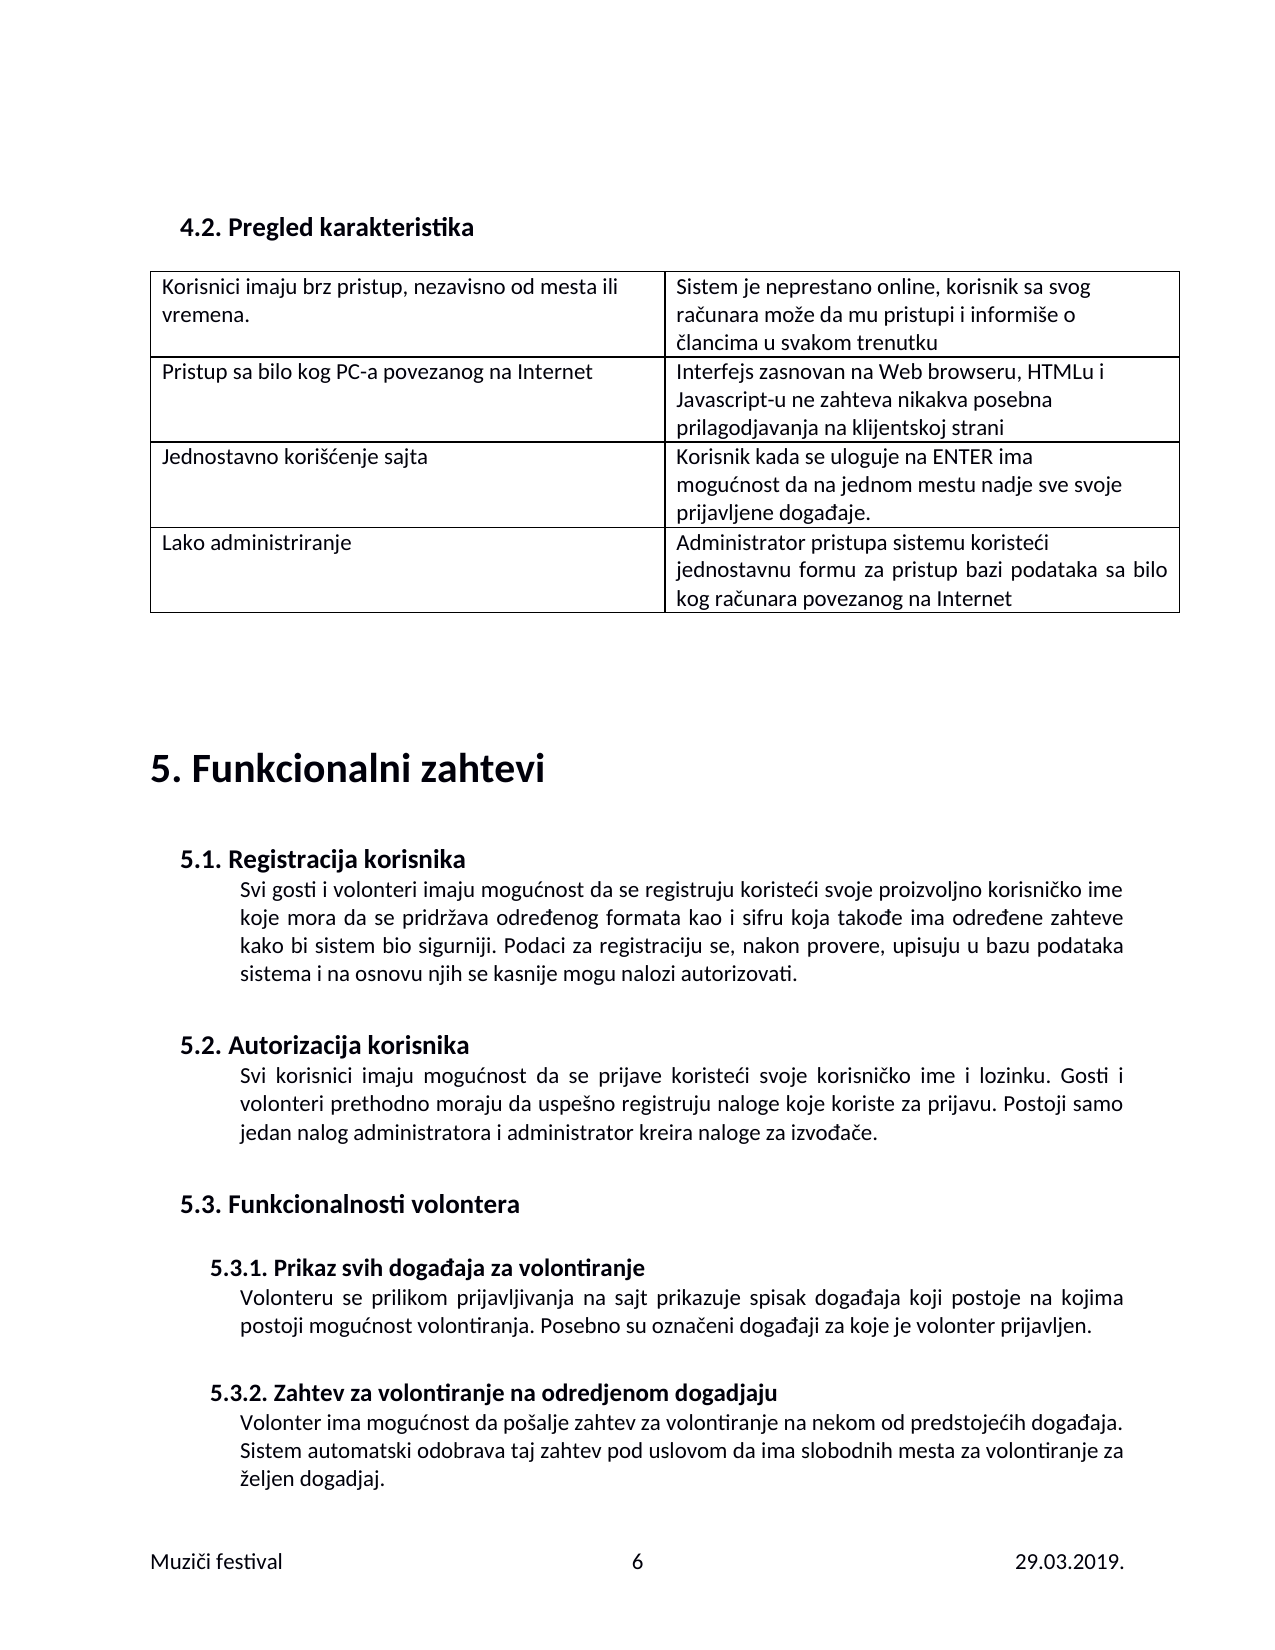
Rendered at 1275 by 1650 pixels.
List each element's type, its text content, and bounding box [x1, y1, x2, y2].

table_cell Interfejs zasnovan na Web browseru, HTMLu i Javascript-u ne zahteva nikakva posebna prilagodjavanja na klijentskoj strani [666, 358, 1179, 441]
table_cell Jednostavno korišćenje sajta [151, 443, 664, 527]
text Svi korisnici imaju mogućnost da se prijave koristeći svoje korisničko ime i lozinku. Gosti i volonteri prethodno moraju da uspešno registruju naloge koje koriste za prijavu. Postoji samo jedan nalog administratora i administrator kreira naloge za izvođače. [240, 1062, 1125, 1146]
subtitle 4.2. Pregled karakteristika [180, 210, 1125, 243]
text Svi gosti i volonteri imaju mogućnost da se registruju koristeći svoje proizvoljno korisničko ime koje mora da se pridržava određenog formata kao i sifru koja takođe ima određene zahteve kako bi sistem bio sigurniji. Podaci za registraciju se, nakon provere, upisuju u bazu podataka sistema i na osnovu njih se kasnije mogu nalozi autorizovati. [240, 875, 1125, 987]
table_cell Lako administriranje [151, 528, 664, 612]
table_header Korisnici imaju brz pristup, nezavisno od mesta ili vremena. [151, 272, 664, 356]
table_header Sistem je neprestano online, korisnik sa svog računara može da mu pristupi i informiše o člancima u svakom trenutku [666, 272, 1179, 356]
subtitle 5.1. Registracija korisnika [180, 842, 1125, 875]
subtitle 5.3.1. Prikaz svih događaja za volontiranje [210, 1252, 1125, 1283]
table_cell Administrator pristupa sistemu koristeći jednostavnu formu za pristup bazi podataka sa bilo kog računara povezanog na Internet [666, 528, 1179, 612]
text Volonter ima mogućnost da pošalje zahtev za volontiranje na nekom od predstojećih događaja. Sistem automatski odobrava taj zahtev pod uslovom da ima slobodnih mesta za volontiranje za željen dogadjaj. [240, 1408, 1125, 1492]
subtitle 5.3. Funkcionalnosti volontera [180, 1187, 1125, 1220]
subtitle 5.2. Autorizacija korisnika [180, 1028, 1125, 1062]
table_cell Pristup sa bilo kog PC-a povezanog na Internet [151, 358, 664, 441]
subtitle 5.3.2. Zahtev za volontiranje na odredjenom dogadjaju [210, 1378, 1125, 1408]
subtitle 5. Funkcionalni zahtevi [150, 742, 1125, 792]
table_cell Korisnik kada se uloguje na ENTER ima mogućnost da na jednom mestu nadje sve svoje prijavljene događaje. [666, 443, 1179, 527]
text Volonteru se prilikom prijavljivanja na sajt prikazuje spisak događaja koji postoje na kojima postoji mogućnost volontiranja. Posebno su označeni događaji za koje je volonter prijavljen. [240, 1283, 1125, 1339]
